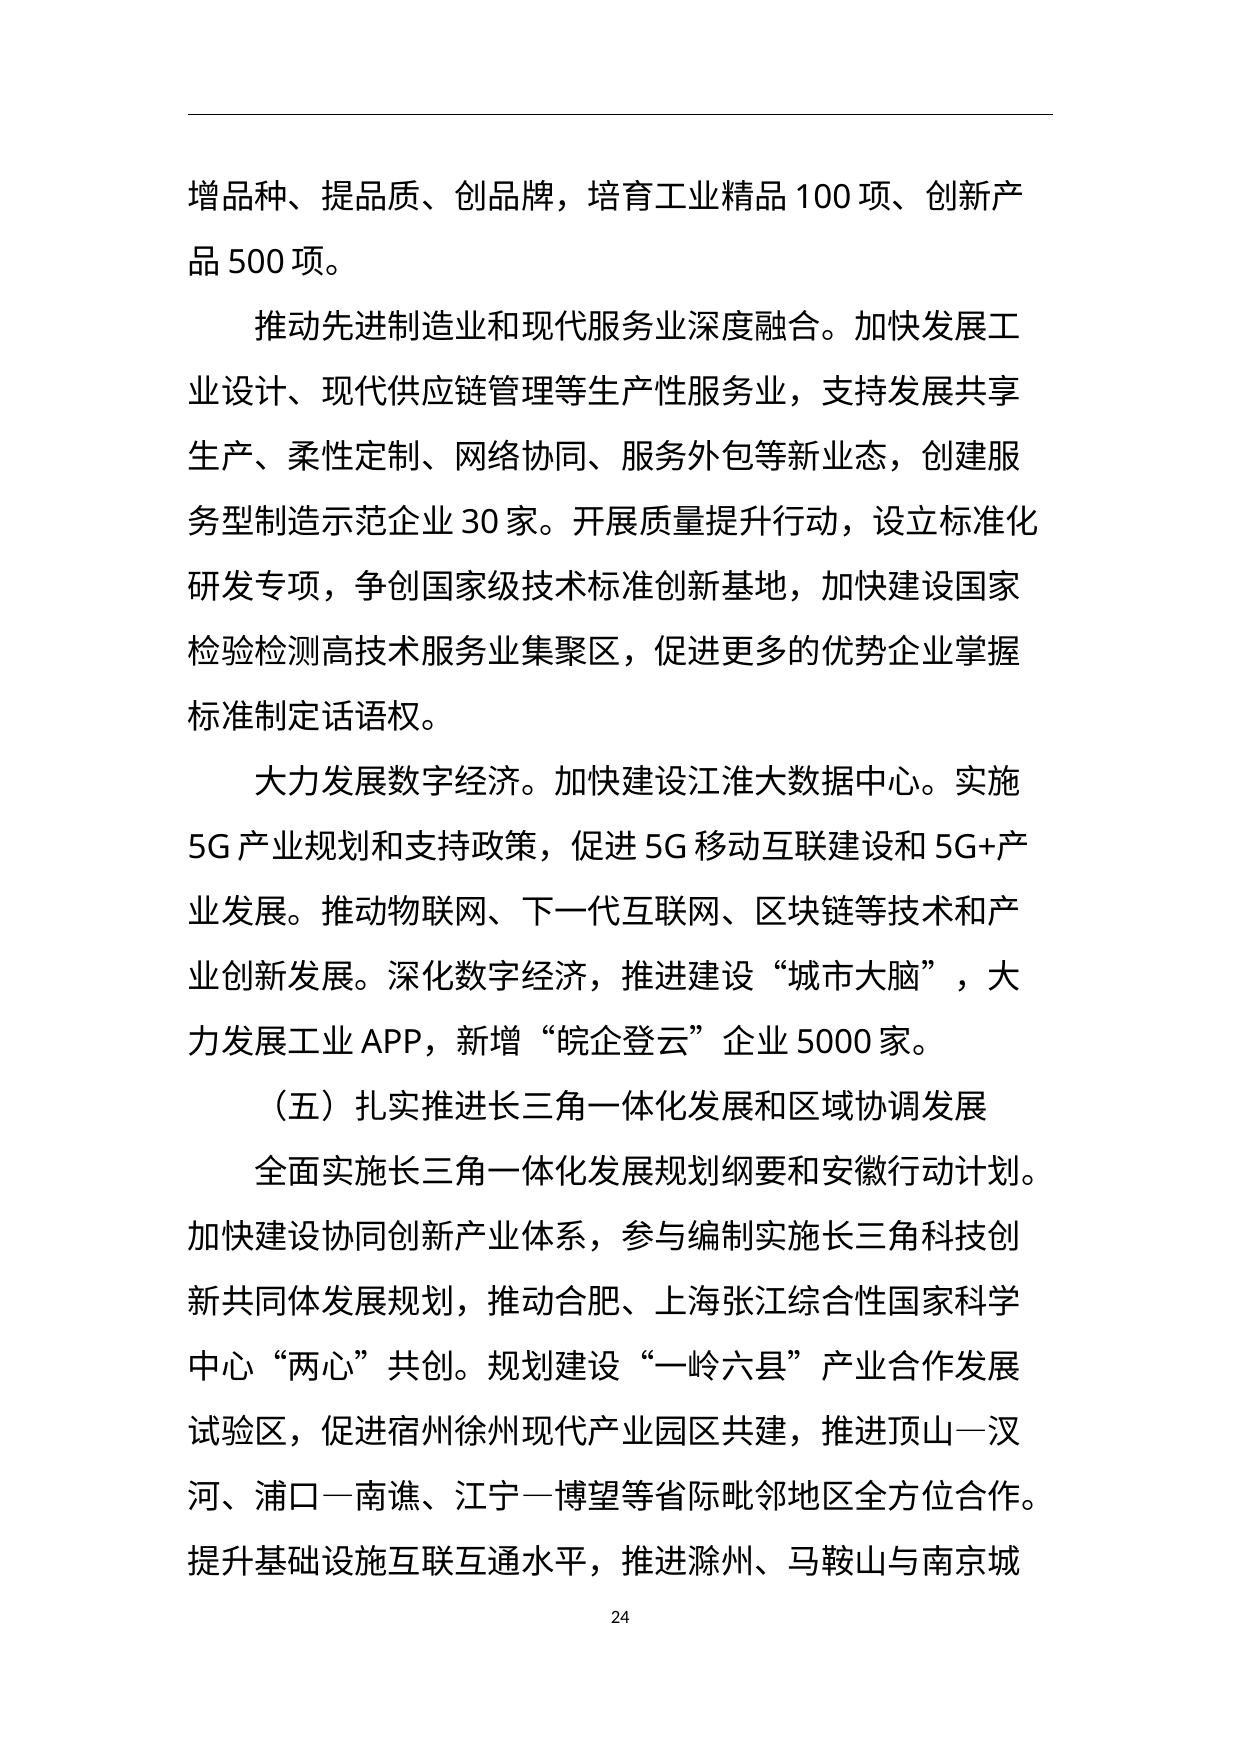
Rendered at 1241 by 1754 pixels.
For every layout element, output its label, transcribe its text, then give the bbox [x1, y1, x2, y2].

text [187, 1137, 1053, 1592]
text 大力发展数字经济。加快建设江淮大数据中心。实施5G产业规划和支持政策，促进5G移动互联建设和5G+产业发展。推动物联网、下一代互联网、区块链等技术和产业创新发展。深化数字经济，推进建设“城市大脑”，大力发展工业APP，新增“皖企登云”企业5000家。 [187, 747, 1053, 1072]
text 推动先进制造业和现代服务业深度融合。加快发展工业设计、现代供应链管理等生产性服务业，支持发展共享生产、柔性定制、网络协同、服务外包等新业态，创建服务型制造示范企业30家。开展质量提升行动，设立标准化研发专项，争创国家级技术标准创新基地，加快建设国家检验检测高技术服务业集聚区，促进更多的优势企业掌握标准制定话语权。 [187, 292, 1053, 747]
text （五）扎实推进长三角一体化发展和区域协调发展 [187, 1072, 1053, 1137]
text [187, 162, 1053, 292]
